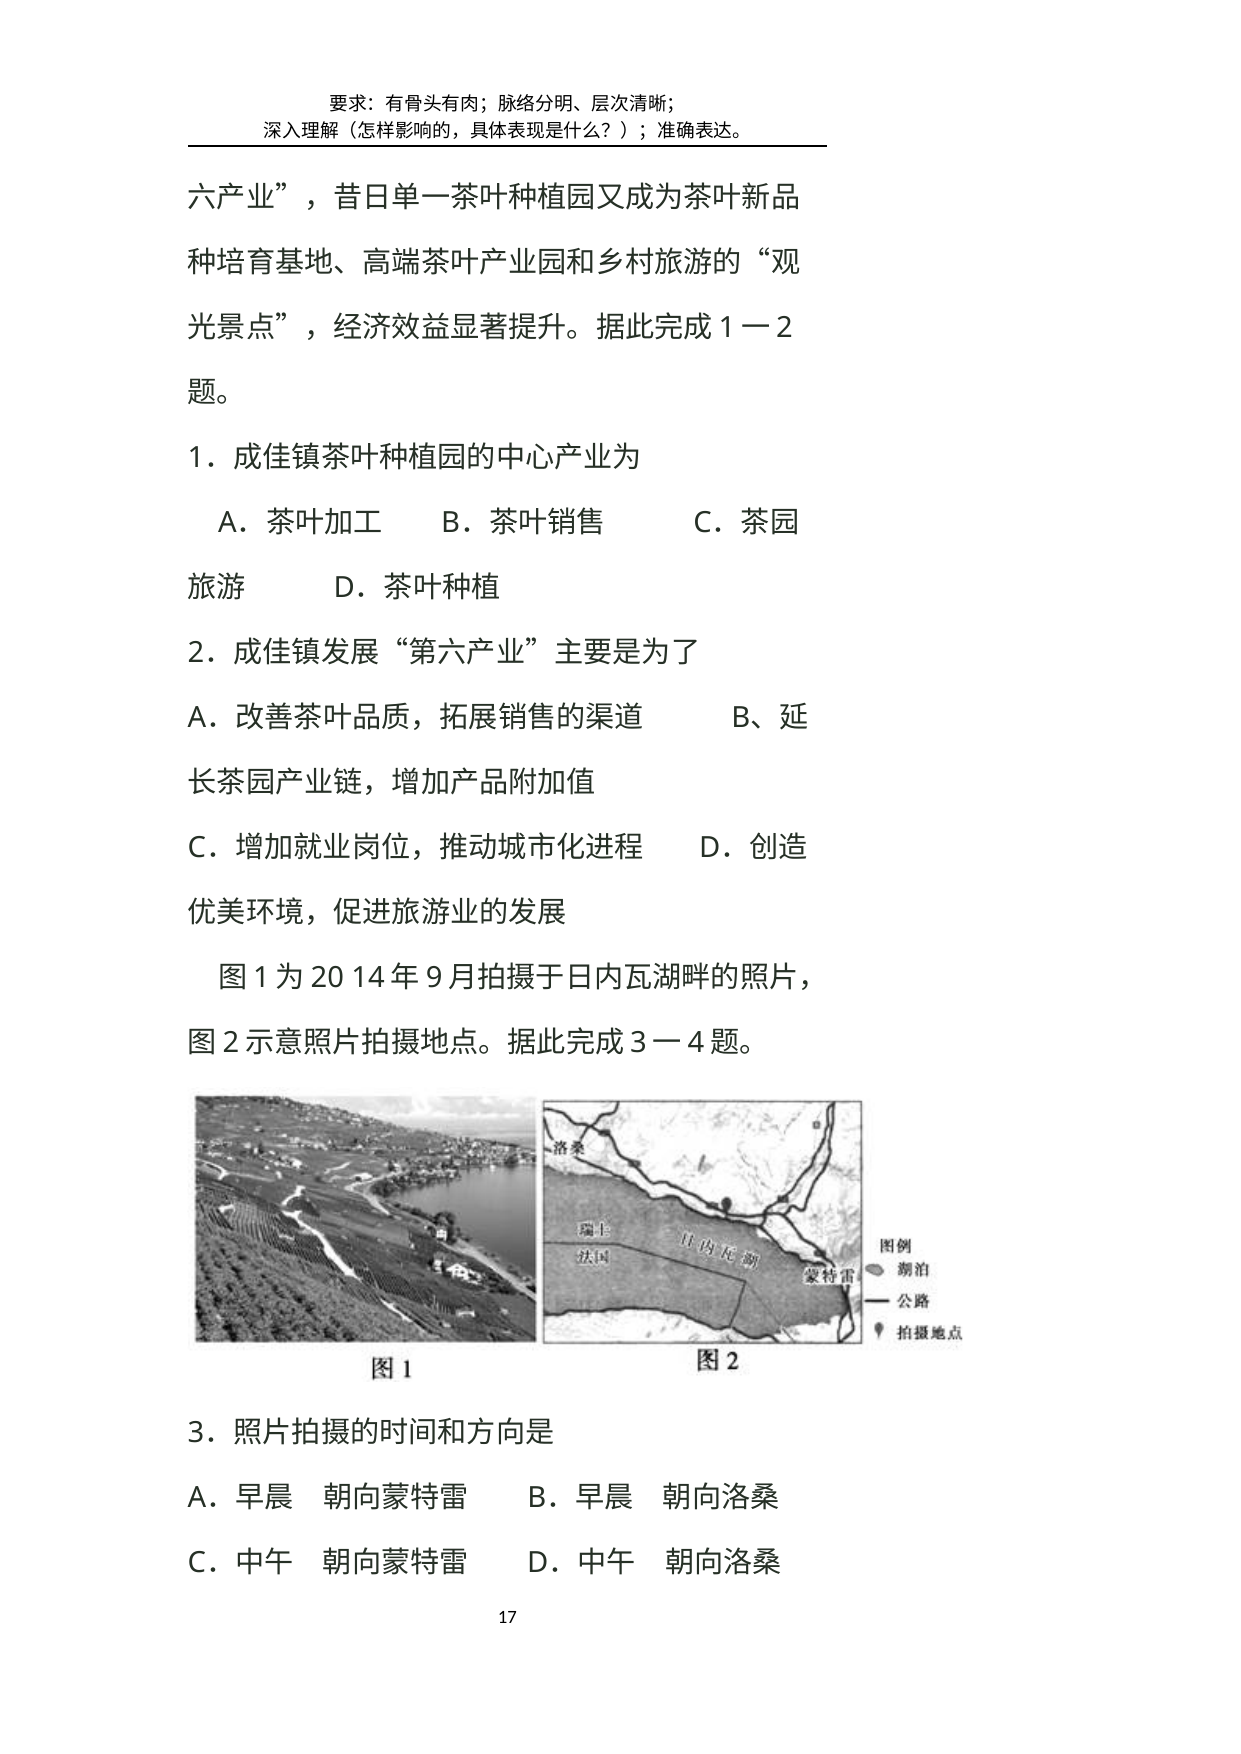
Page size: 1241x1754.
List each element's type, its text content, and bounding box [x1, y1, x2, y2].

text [187, 162, 827, 422]
text 2．成佳镇发展“第六产业”主要是为了 [187, 617, 827, 682]
text 3．照片拍摄的时间和方向是 [187, 1397, 827, 1462]
text A．茶叶加工 B．茶叶销售 C．茶园旅游 D．茶叶种植 [187, 487, 827, 617]
text C．增加就业岗位，推动城市化进程 D．创造优美环境，促进旅游业的发展 [187, 812, 827, 942]
text A．改善茶叶品质，拓展销售的渠道 B、延长茶园产业链，增加产品附加值 [187, 682, 827, 812]
text C．中午 朝向蒙特雷 D．中午 朝向洛桑 [187, 1527, 827, 1592]
picture [187, 1087, 978, 1382]
text 1．成佳镇茶叶种植园的中心产业为 [187, 422, 827, 487]
text A．早晨 朝向蒙特雷 B．早晨 朝向洛桑 [187, 1462, 827, 1527]
text 图1为20 14年9月拍摄于日内瓦湖畔的照片，图2示意照片拍摄地点。据此完成3一4题。 [187, 942, 827, 1072]
